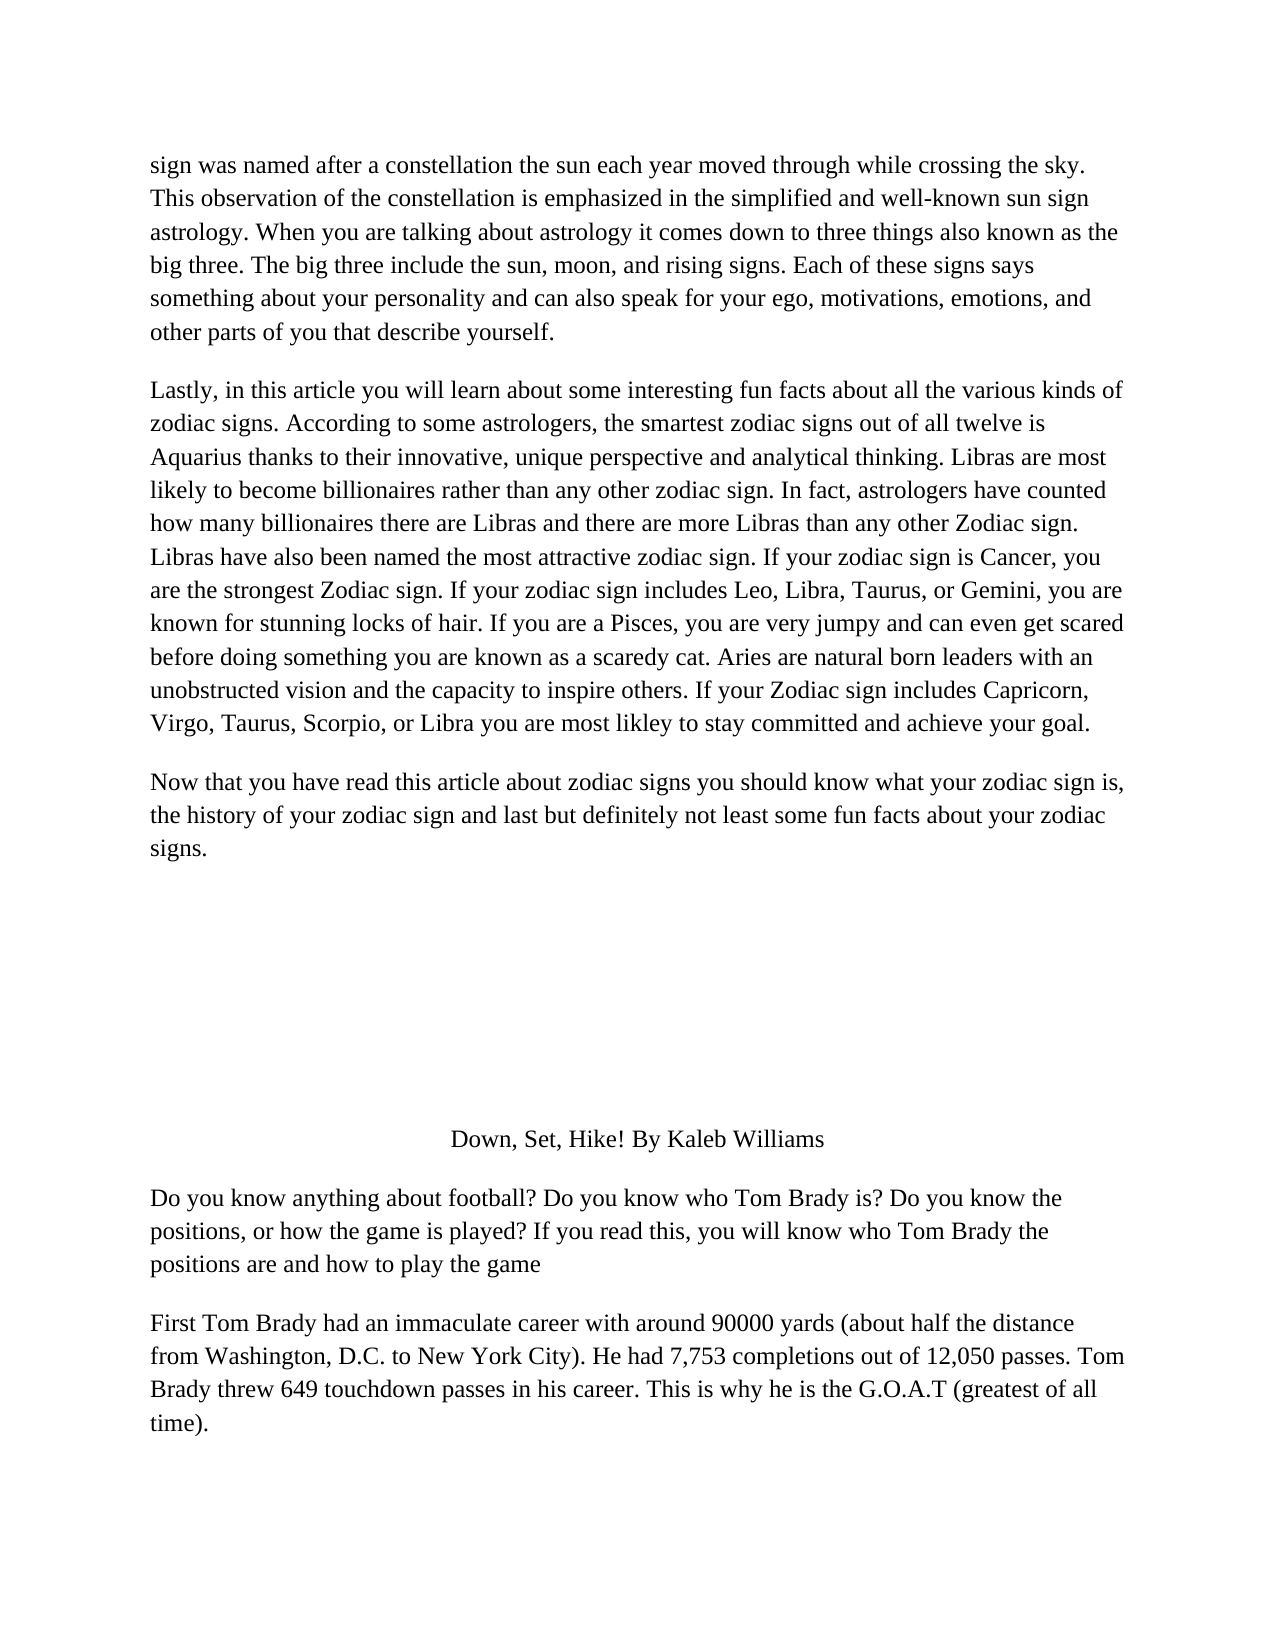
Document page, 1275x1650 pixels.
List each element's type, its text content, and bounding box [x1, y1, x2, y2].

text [150, 150, 1125, 345]
text Do you know anything about football? Do you know who Tom Brady is? Do you know the positions, or how the game is played? If you read this, you will know who Tom Brady the positions are and how to play the game [150, 1183, 1125, 1278]
text Down, Set, Hike! By Kaleb Williams [150, 1124, 1125, 1153]
text Now that you have read this article about zodiac signs you should know what your zodiac sign is, the history of your zodiac sign and last but definitely not least some fun facts about your zodiac signs. [150, 767, 1125, 862]
text First Tom Brady had an immaculate career with around 90000 yards (about half the distance from Washington, D.C. to New York City). He had 7,753 completions out of 12,050 passes. Tom Brady threw 649 touchdown passes in his career. This is why he is the G.O.A.T (greatest of all time). [150, 1308, 1125, 1437]
text Lastly, in this article you will learn about some interesting fun facts about all the various kinds of zodiac signs. According to some astrologers, the smartest zodiac signs out of all twelve is Aquarius thanks to their innovative, unique perspective and analytical thinking. Libras are most likely to become billionaires rather than any other zodiac sign. In fact, astrologers have counted how many billionaires there are Libras and there are more Libras than any other Zodiac sign. Libras have also been named the most attractive zodiac sign. If your zodiac sign is Cancer, you are the strongest Zodiac sign. If your zodiac sign includes Leo, Libra, Taurus, or Gemini, you are known for stunning locks of hair. If you are a Pisces, you are very jumpy and can even get scared before doing something you are known as a scaredy cat. Aries are natural born leaders with an unobstructed vision and the capacity to inspire others. If your Zodiac sign includes Capricorn, Virgo, Taurus, Scorpio, or Libra you are most likley to stay committed and achieve your goal. [150, 375, 1125, 737]
